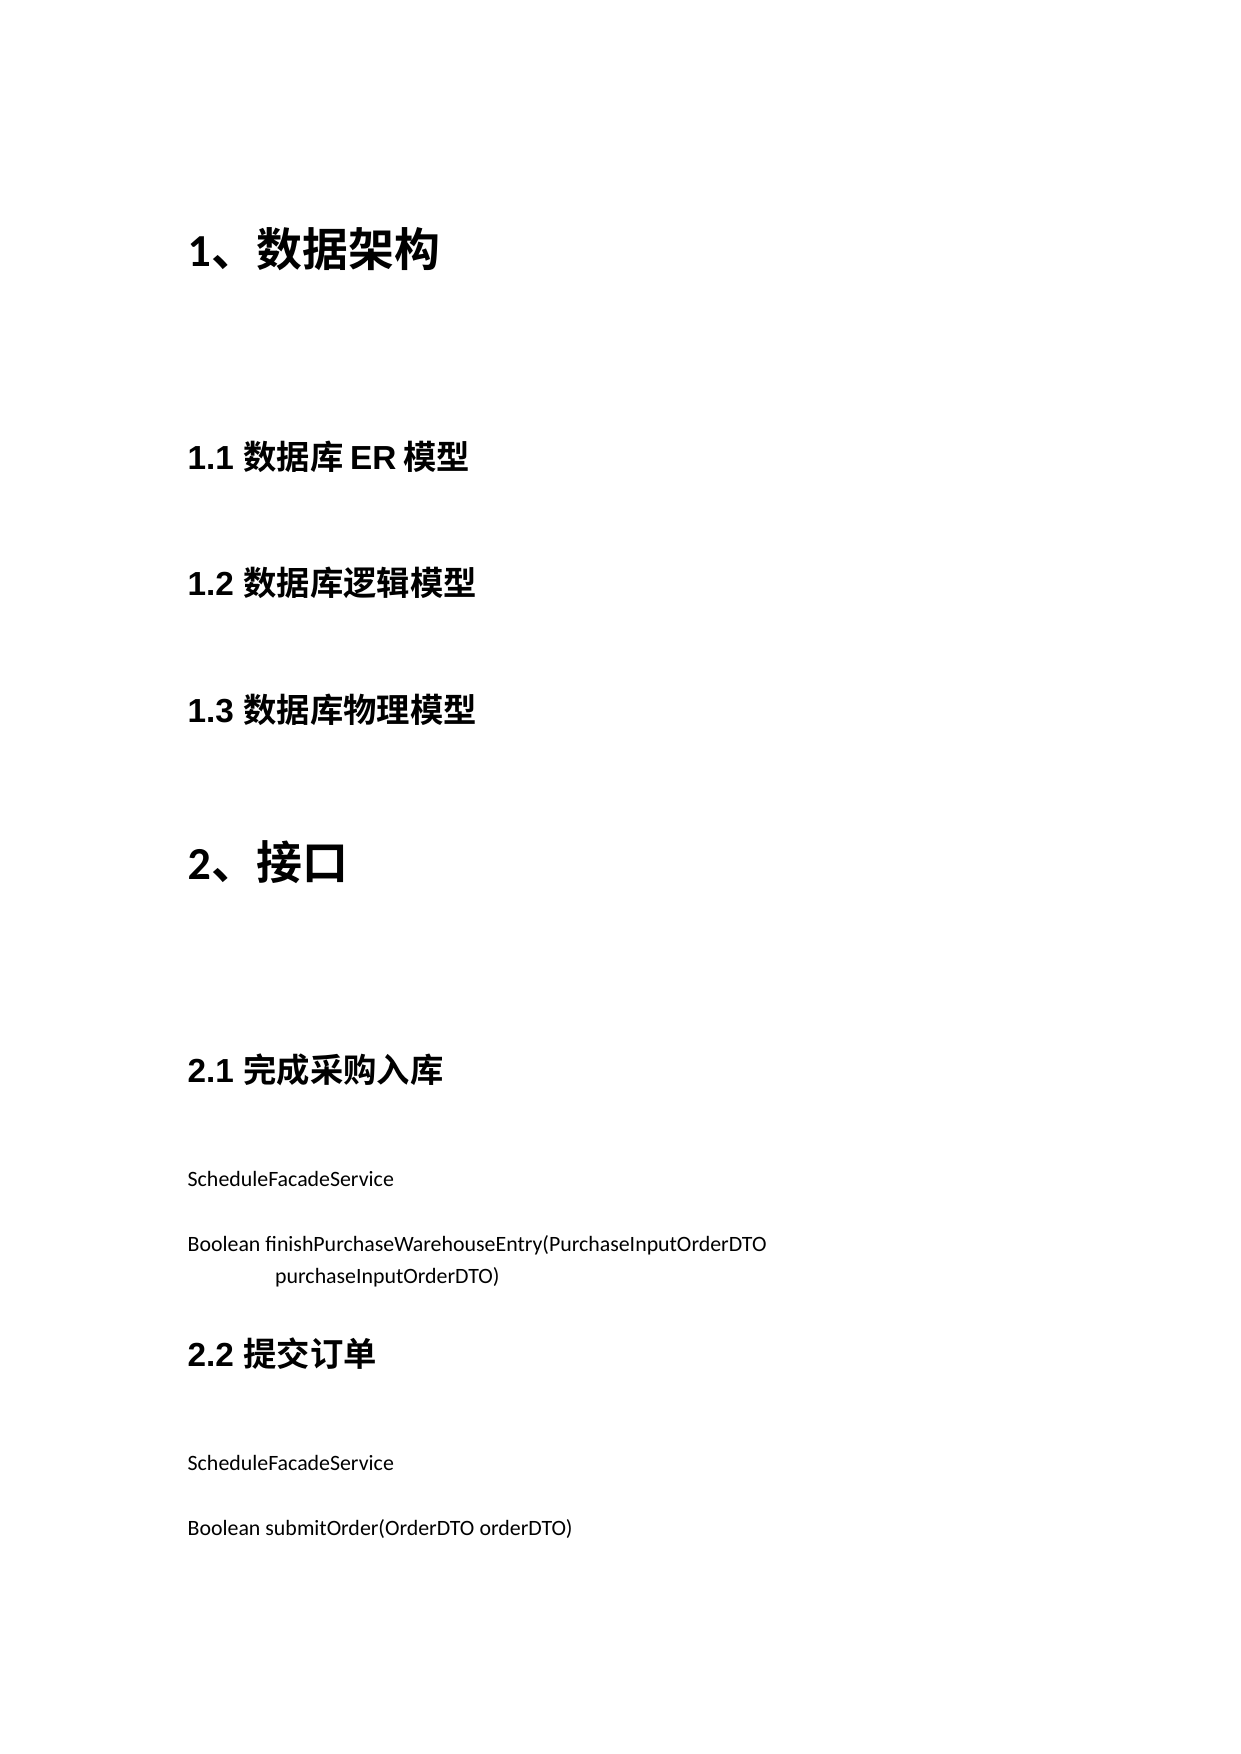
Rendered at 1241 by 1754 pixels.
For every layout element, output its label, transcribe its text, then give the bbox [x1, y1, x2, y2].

text Boolean submitOrder(OrderDTO orderDTO) [187, 1511, 1053, 1543]
subtitle 1.1 数据库ER模型 [187, 422, 1053, 487]
subtitle 1、数据架构853769620 [187, 197, 1053, 295]
text ScheduleFacadeService [187, 1446, 1053, 1478]
text purchaseInputOrderDTO) [231, 1260, 1053, 1292]
subtitle 1.3 数据库物理模型 [187, 676, 1053, 741]
text ScheduleFacadeService [187, 1162, 1053, 1195]
subtitle 2.2 提交订单 [187, 1319, 1053, 1384]
text Boolean finishPurchaseWarehouseEntry(PurchaseInputOrderDTO [187, 1227, 1053, 1260]
subtitle 2、接口 [187, 811, 1053, 908]
subtitle 2.1 完成采购入库 [187, 1035, 1053, 1100]
subtitle 1.2 数据库逻辑模型 [187, 549, 1053, 614]
